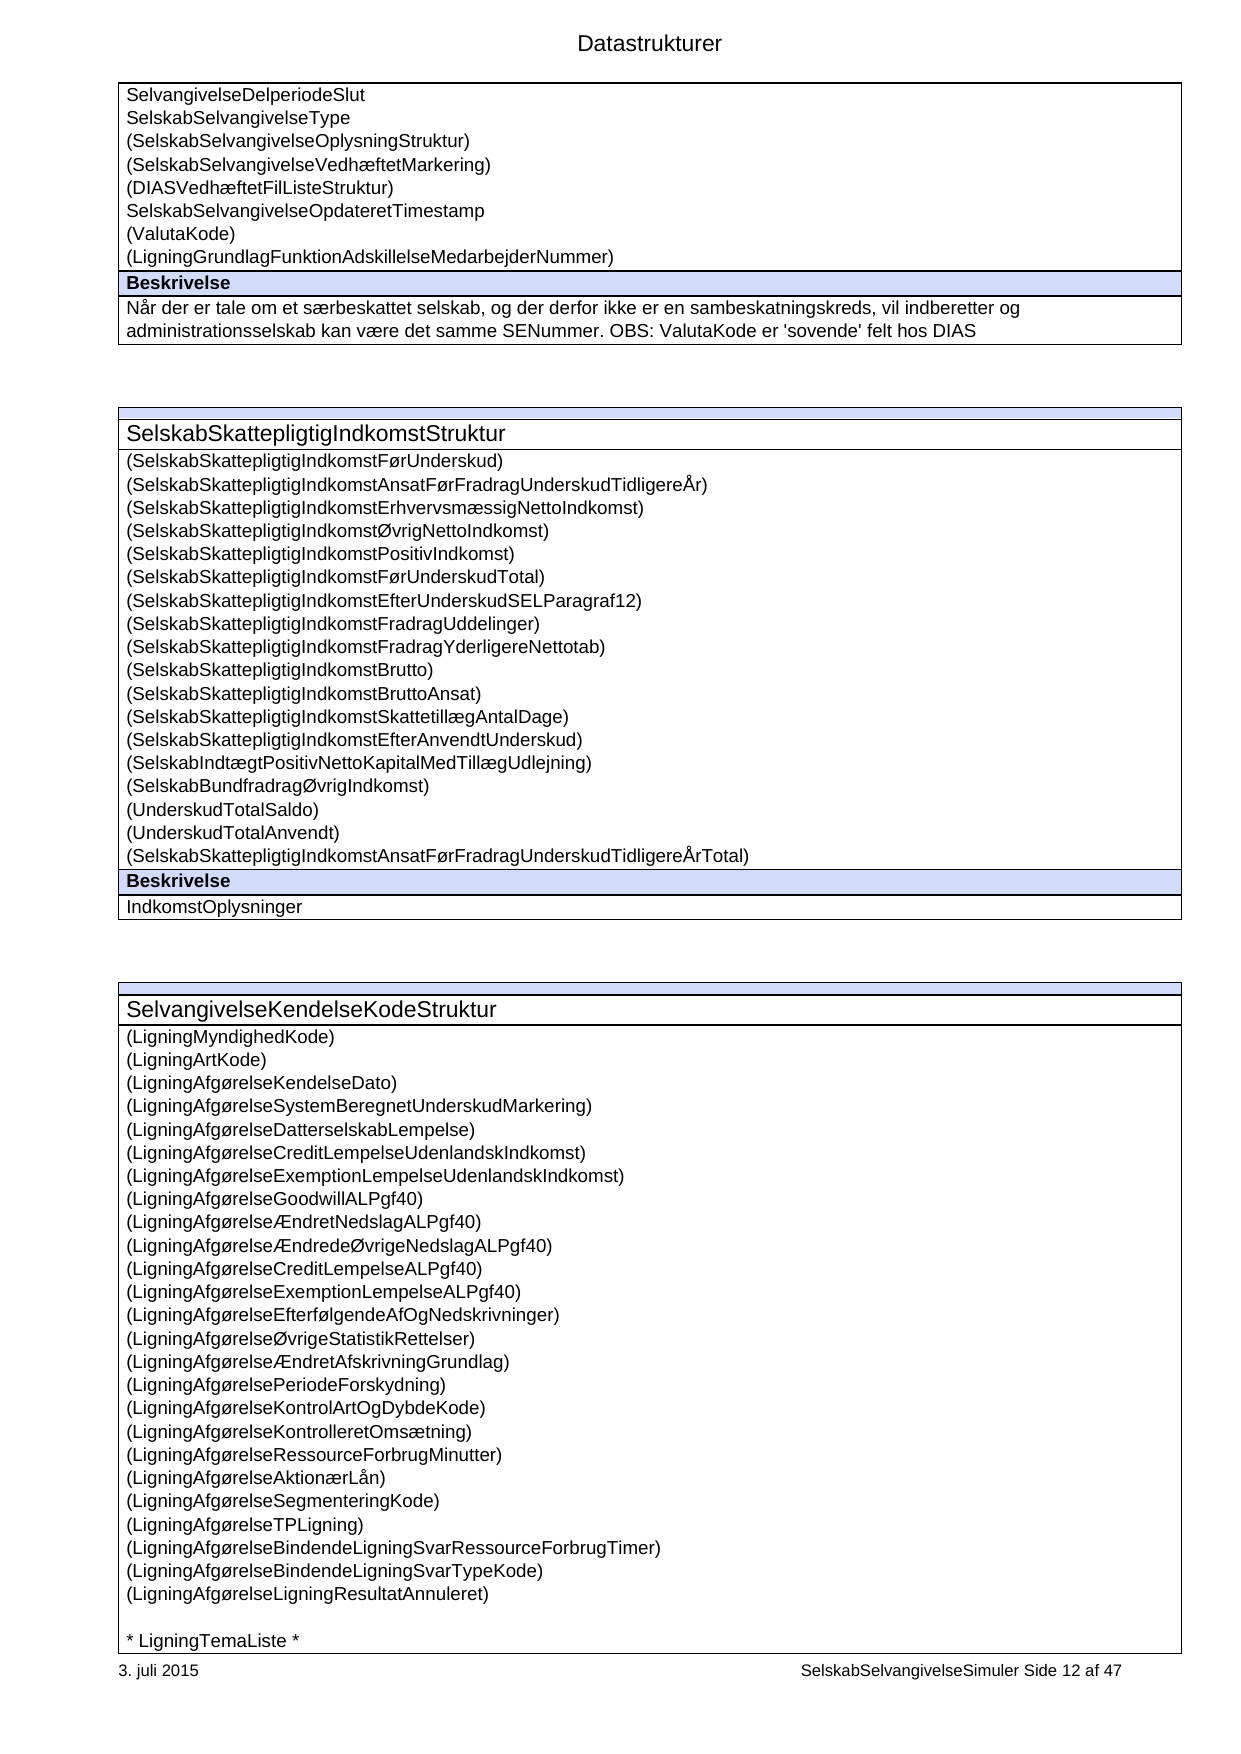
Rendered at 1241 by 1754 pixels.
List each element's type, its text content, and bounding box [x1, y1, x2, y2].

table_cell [119, 1026, 1181, 1653]
table_cell Når der er tale om et særbeskattet selskab, og der derfor ikke er en sambeskatningskreds, vil indberetter og administrationsselskab kan være det samme SENummer. OBS: ValutaKode er 'sovende' felt hos DIAS [119, 297, 1181, 344]
table_cell (SelskabSkattepligtigIndkomstFørUnderskud) (SelskabSkattepligtigIndkomstAnsatFørFradragUnderskudTidligereÅr) (SelskabSkattepligtigIndkomstErhvervsmæssigNettoIndkomst) (SelskabSkattepligtigIndkomstØvrigNettoIndkomst) (SelskabSkattepligtigIndkomstPositivIndkomst) (SelskabSkattepligtigIndkomstFørUnderskudTotal) (SelskabSkattepligtigIndkomstEfterUnderskudSELParagraf12) (SelskabSkattepligtigIndkomstFradragUddelinger) (SelskabSkattepligtigIndkomstFradragYderligereNettotab) (SelskabSkattepligtigIndkomstBrutto) (SelskabSkattepligtigIndkomstBruttoAnsat) (SelskabSkattepligtigIndkomstSkattetillægAntalDage) (SelskabSkattepligtigIndkomstEfterAnvendtUnderskud) (SelskabIndtægtPositivNettoKapitalMedTillægUdlejning) (SelskabBundfradragØvrigIndkomst) (UnderskudTotalSaldo) (UnderskudTotalAnvendt) (SelskabSkattepligtigIndkomstAnsatFørFradragUnderskudTidligereÅrTotal) [119, 450, 1181, 869]
table_cell SelvangivelseKendelseKodeStruktur [119, 996, 1181, 1024]
table_cell SelskabSkattepligtigIndkomstStruktur [119, 420, 1181, 448]
table_cell Beskrivelse [119, 272, 1181, 295]
table_cell IndkomstOplysninger [119, 896, 1181, 919]
table_cell Beskrivelse [119, 870, 1181, 894]
table_header [119, 983, 1181, 994]
table_header [119, 408, 1181, 418]
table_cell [119, 84, 1181, 270]
